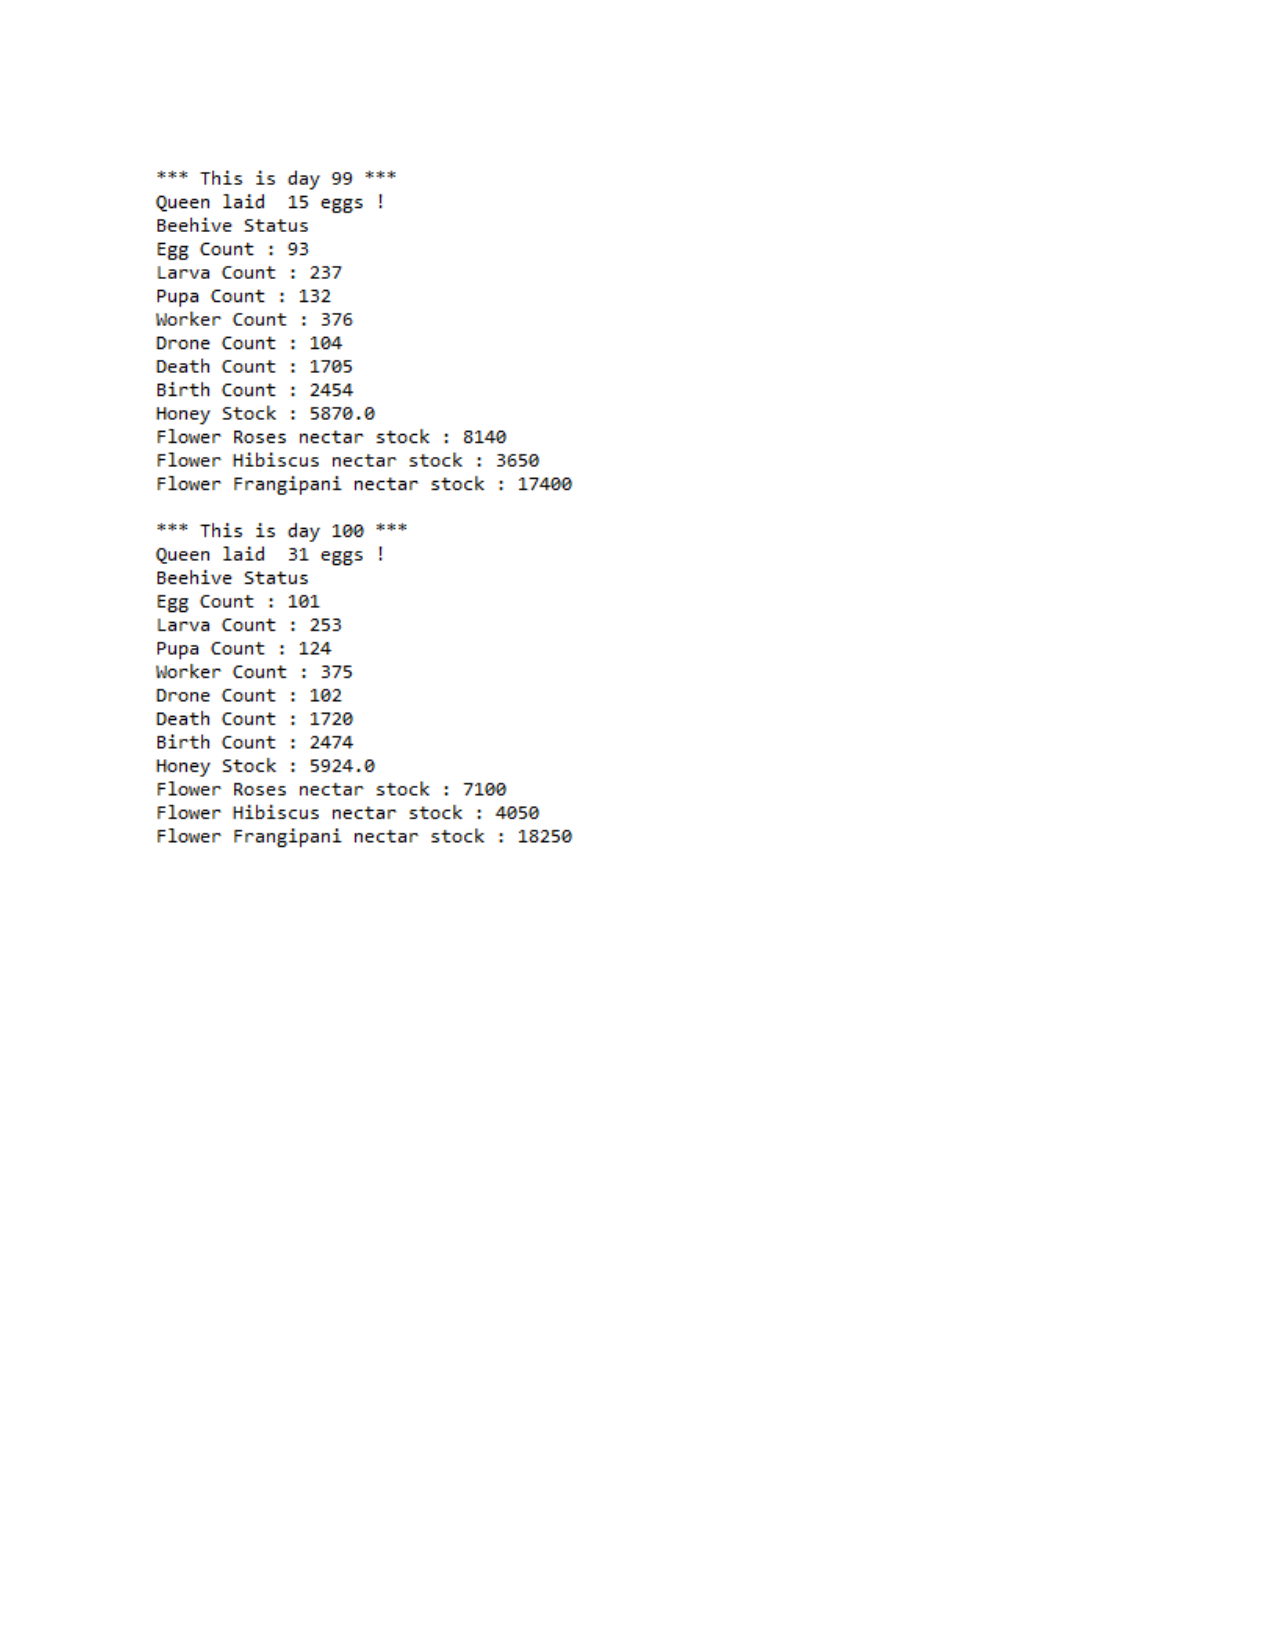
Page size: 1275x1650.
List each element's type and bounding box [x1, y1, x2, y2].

picture [150, 150, 632, 896]
